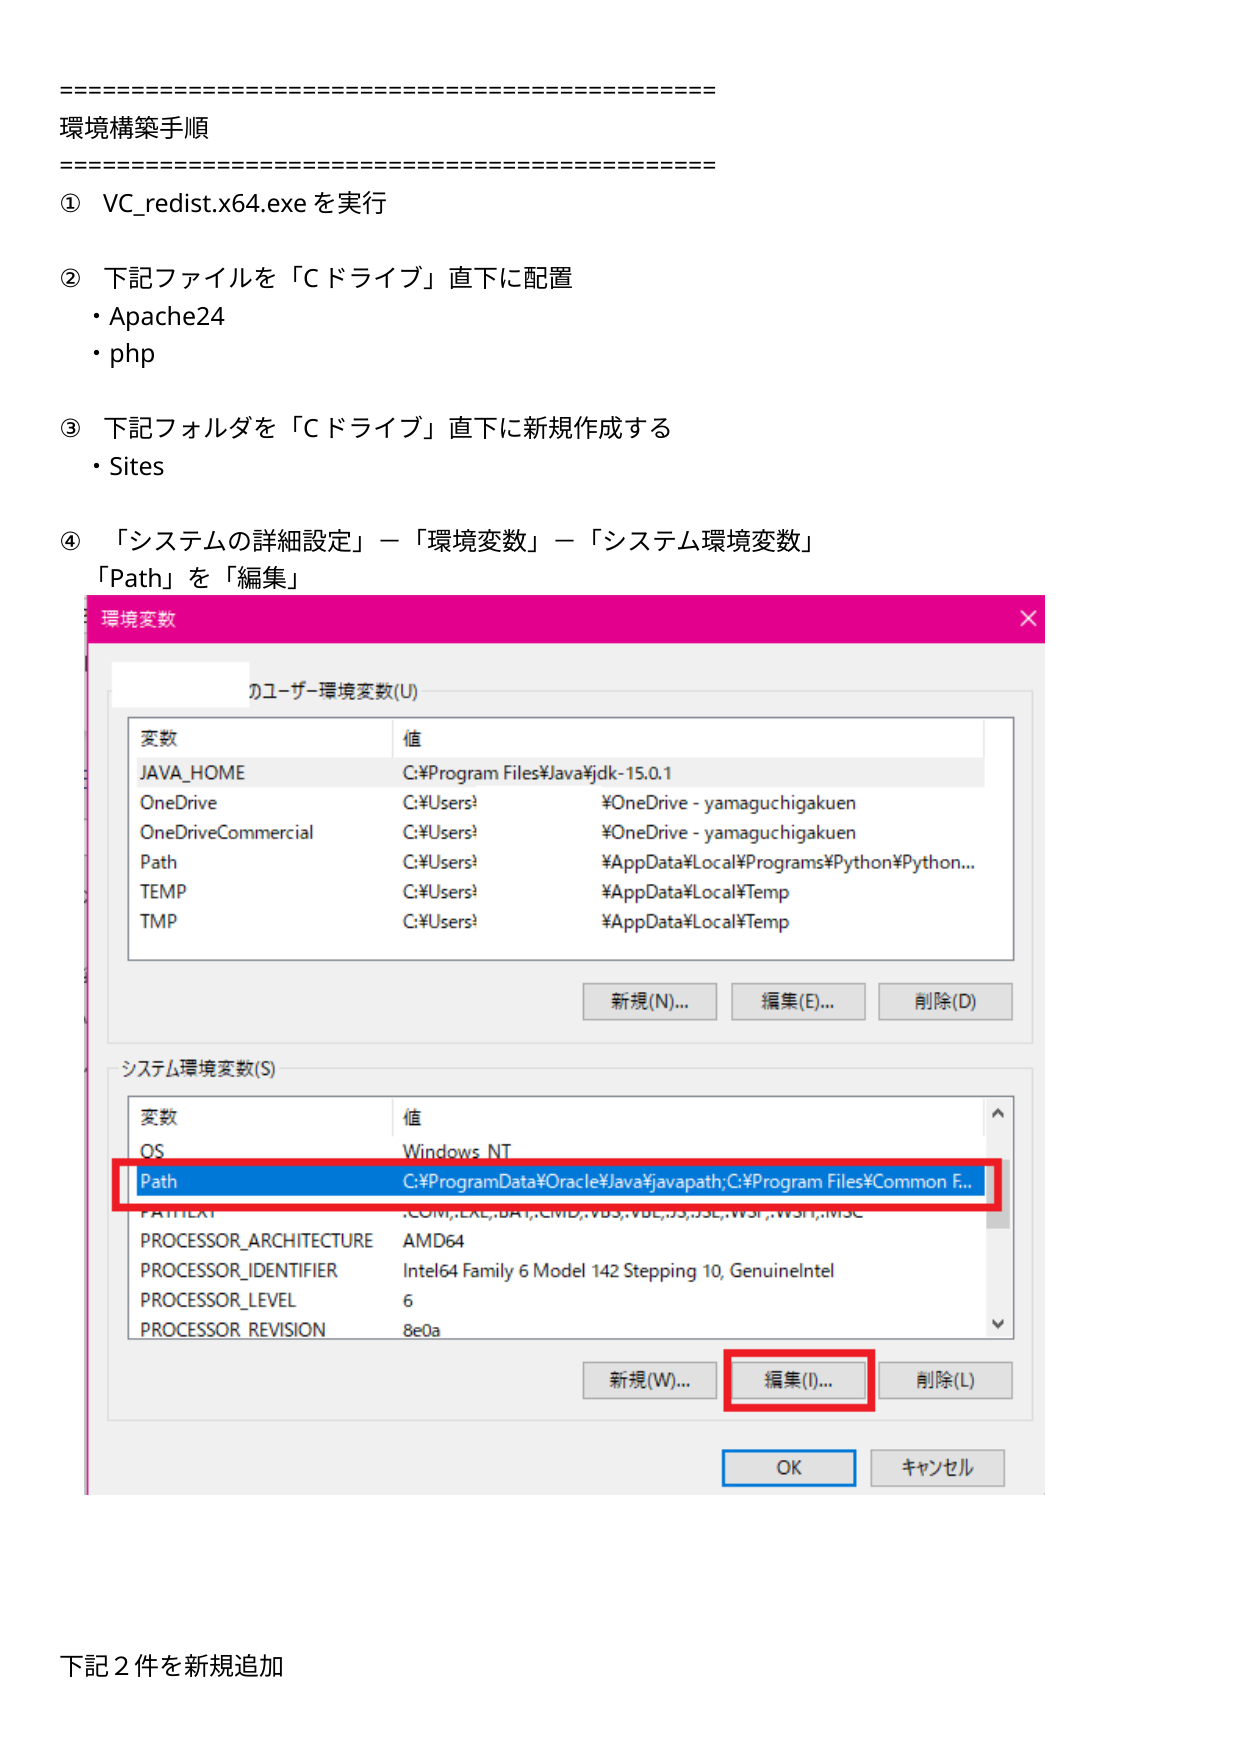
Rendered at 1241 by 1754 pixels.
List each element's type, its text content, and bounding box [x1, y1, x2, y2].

picture [84, 595, 1045, 1495]
text ・Sites [59, 446, 1181, 483]
text ・Apache24 [59, 296, 1181, 333]
text ============================================== [59, 71, 1181, 108]
list 「システムの詳細設定」－「環境変数」－「システム環境変数」 [59, 521, 1181, 558]
list 下記フォルダを「Cドライブ」直下に新規作成する [59, 408, 1181, 446]
list 下記ファイルを「Cドライブ」直下に配置 [59, 258, 1181, 296]
text ============================================== [59, 146, 1181, 183]
text 「Path」を「編集」 [59, 558, 1181, 596]
text 下記２件を新規追加 [59, 1646, 1181, 1683]
list VC_redist.x64.exeを実行 [59, 183, 1181, 221]
text ・php [59, 333, 1181, 371]
text 環境構築手順 [59, 108, 1181, 146]
